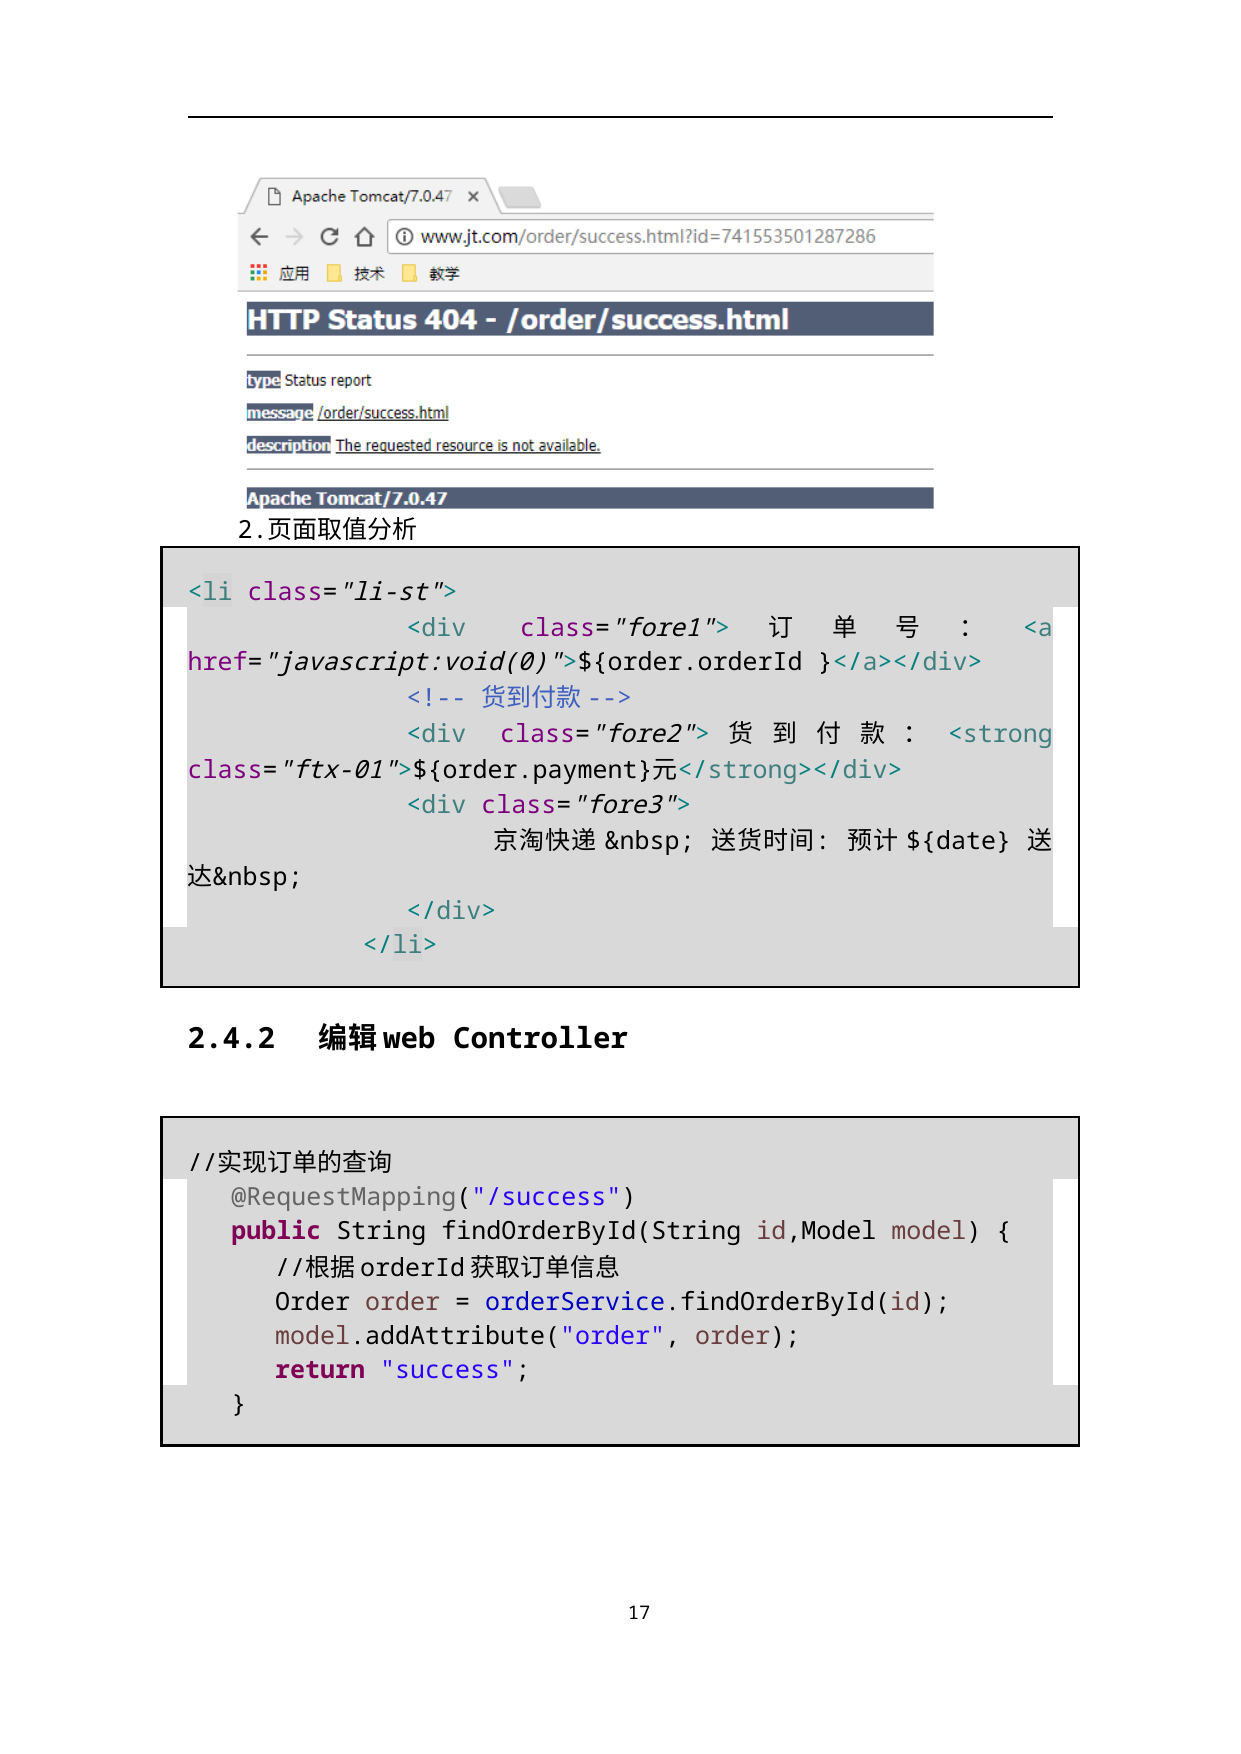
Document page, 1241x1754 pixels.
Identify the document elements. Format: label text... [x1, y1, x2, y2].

text 2.页面取值分析 [187, 510, 1053, 546]
text //实现订单的查询 [163, 1118, 1078, 1179]
text <div class="fore3"> [187, 786, 1053, 820]
text @RequestMapping("/success") [187, 1179, 1053, 1213]
text <div class="fore1">订单号：<a href="javascript:void(0)">${order.orderId }</a></div> [187, 607, 1053, 677]
text public String findOrderById(String id,Model model) { [187, 1213, 1053, 1247]
text //根据orderId获取订单信息 [187, 1247, 1053, 1283]
subtitle 编辑web Controller [187, 1015, 1053, 1057]
picture [237, 159, 934, 510]
text <div class="fore2">货到付款：<strong class="ftx-01">${order.payment}元</strong></div> [187, 714, 1053, 786]
text <!-- 货到付款 --> [187, 677, 1053, 714]
text } [163, 1358, 1078, 1444]
text <li class="li-st"> [163, 548, 1078, 607]
text model.addAttribute("order", order); [187, 1317, 1053, 1351]
text 京淘快递 &nbsp; 送货时间: 预计 ${date} 送达&nbsp; [187, 820, 1053, 893]
text </li> [163, 900, 1078, 986]
text Order order = orderService.findOrderById(id); [187, 1283, 1053, 1317]
